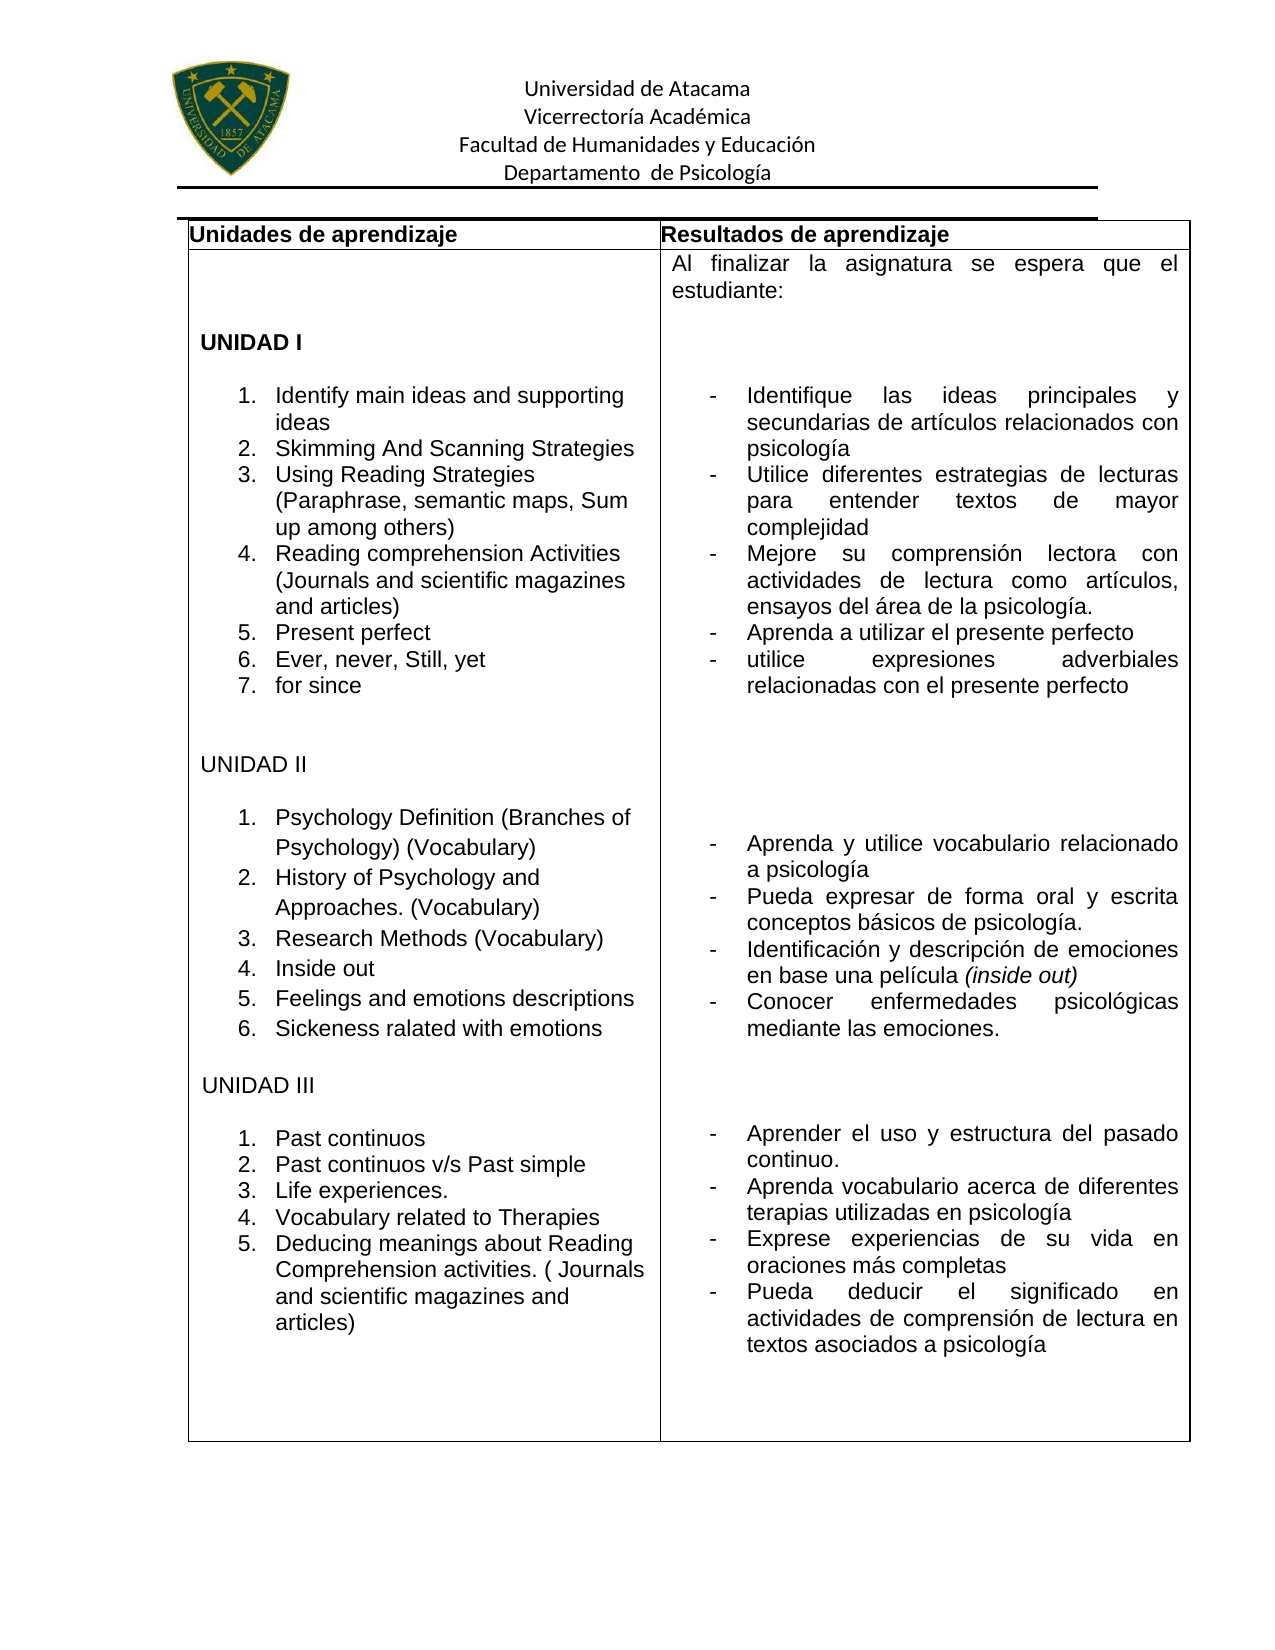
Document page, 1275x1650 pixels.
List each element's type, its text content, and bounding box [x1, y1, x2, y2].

table_header Resultados de aprendizaje [661, 221, 1189, 249]
table_cell UNIDAD I Identify main ideas and supporting ideas Skimming And Scanning Strategies Using Reading Strategies (Paraphrase, semantic maps, Sum up among others) Reading comprehension Activities (Journals and scientific magazines and articles) Present perfect Ever, never, Still, yet for since UNIDAD II Psychology Definition (Branches of Psychology) (Vocabulary) History of Psychology and Approaches. (Vocabulary) Research Methods (Vocabulary) Inside out Feelings and emotions descriptions Sickeness ralated with emotions UNIDAD III Past continuos Past continuos v/s Past simple Life experiences. Vocabulary related to Therapies Deducing meanings about Reading Comprehension activities. ( Journals and scientific magazines and articles) [189, 250, 660, 1441]
table_cell Al finalizar la asignatura se espera que el estudiante: Identifique las ideas principales y secundarias de artículos relacionados con psicología Utilice diferentes estrategias de lecturas para entender textos de mayor complejidad Mejore su comprensión lectora con actividades de lectura como artículos, ensayos del área de la psicología. Aprenda a utilizar el presente perfecto utilice expresiones adverbiales relacionadas con el presente perfecto Aprenda y utilice vocabulario relacionado a psicología Pueda expresar de forma oral y escrita conceptos básicos de psicología. Identificación y descripción de emociones en base una película (inside out) Conocer enfermedades psicológicas mediante las emociones. Aprender el uso y estructura del pasado continuo. Aprenda vocabulario acerca de diferentes terapias utilizadas en psicología Exprese experiencias de su vida en oraciones más completas Pueda deducir el significado en actividades de comprensión de lectura en textos asociados a psicología [661, 250, 1189, 1441]
picture [171, 59, 293, 182]
table_header Unidades de aprendizaje [189, 221, 660, 249]
